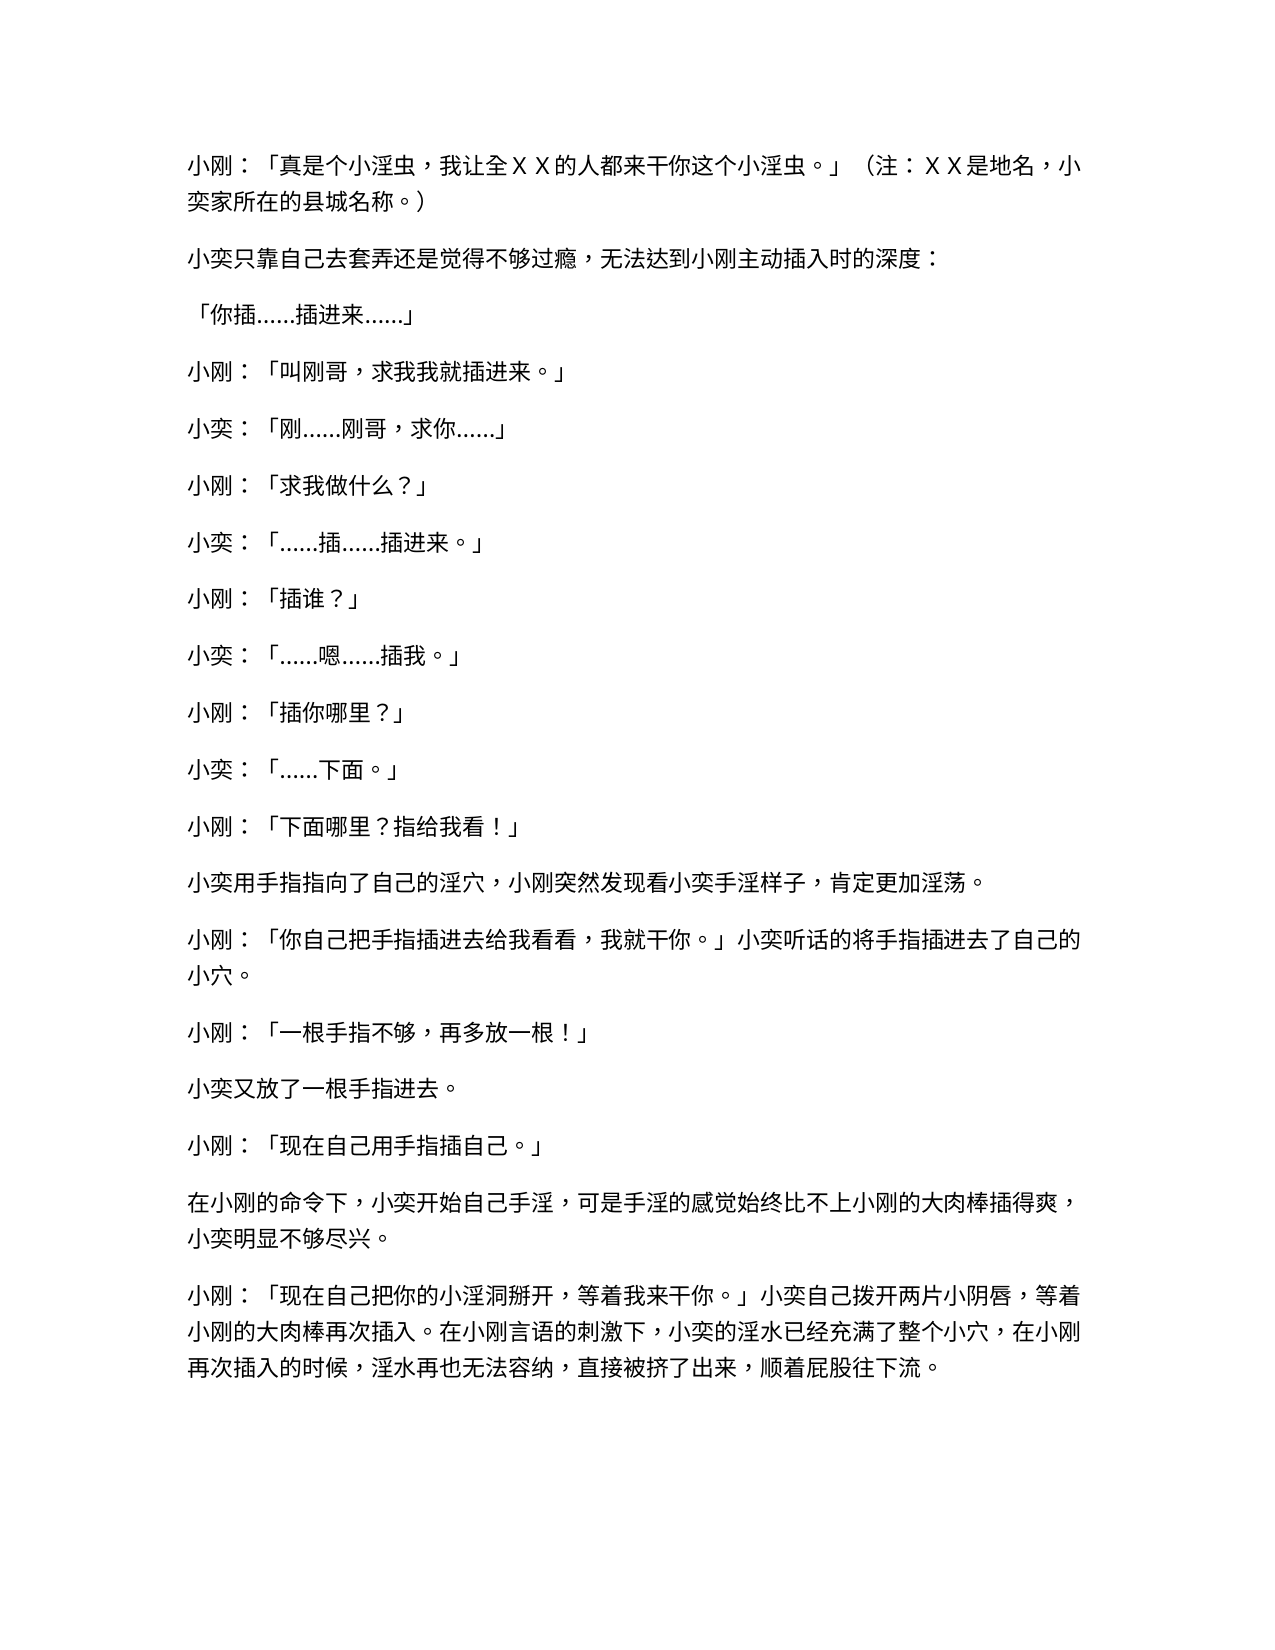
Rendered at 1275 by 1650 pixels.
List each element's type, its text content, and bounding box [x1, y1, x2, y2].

text 小奕：「刚……刚哥，求你……」 [187, 413, 1087, 444]
text 小奕用手指指向了自己的淫穴，小刚突然发现看小奕手淫样子，肯定更加淫荡。 [187, 867, 1087, 898]
text 在小刚的命令下，小奕开始自己手淫，可是手淫的感觉始终比不上小刚的大肉棒插得爽，小奕明显不够尽兴。 [187, 1187, 1087, 1254]
text 小刚：「下面哪里？指给我看！」 [187, 810, 1087, 842]
text 小奕只靠自己去套弄还是觉得不够过瘾，无法达到小刚主动插入时的深度： [187, 243, 1087, 274]
text 小刚：「叫刚哥，求我我就插进来。」 [187, 356, 1087, 387]
text 小奕又放了一根手指进去。 [187, 1073, 1087, 1105]
text 小刚：「插你哪里？」 [187, 697, 1087, 728]
text 「你插……插进来……」 [187, 299, 1087, 331]
text 小刚：「你自己把手指插进去给我看看，我就干你。」小奕听话的将手指插进去了自己的小穴。 [187, 924, 1087, 991]
text 小刚：「插谁？」 [187, 583, 1087, 614]
text 小刚：「求我做什么？」 [187, 470, 1087, 501]
text 小刚：「现在自己把你的小淫洞掰开，等着我来干你。」小奕自己拨开两片小阴唇，等着小刚的大肉棒再次插入。在小刚言语的刺激下，小奕的淫水已经充满了整个小穴，在小刚再次插入的时候，淫水再也无法容纳，直接被挤了出来，顺着屁股往下流。 [187, 1280, 1087, 1383]
text 小刚：「现在自己用手指插自己。」 [187, 1130, 1087, 1161]
text 小奕：「……下面。」 [187, 754, 1087, 785]
text 小奕：「……嗯……插我。」 [187, 640, 1087, 671]
text 小刚：「一根手指不够，再多放一根！」 [187, 1017, 1087, 1048]
text 小刚：「真是个小淫虫，我让全ＸＸ的人都来干你这个小淫虫。」（注：ＸＸ是地名，小奕家所在的县城名称。） [187, 150, 1087, 217]
text 小奕：「……插……插进来。」 [187, 527, 1087, 558]
